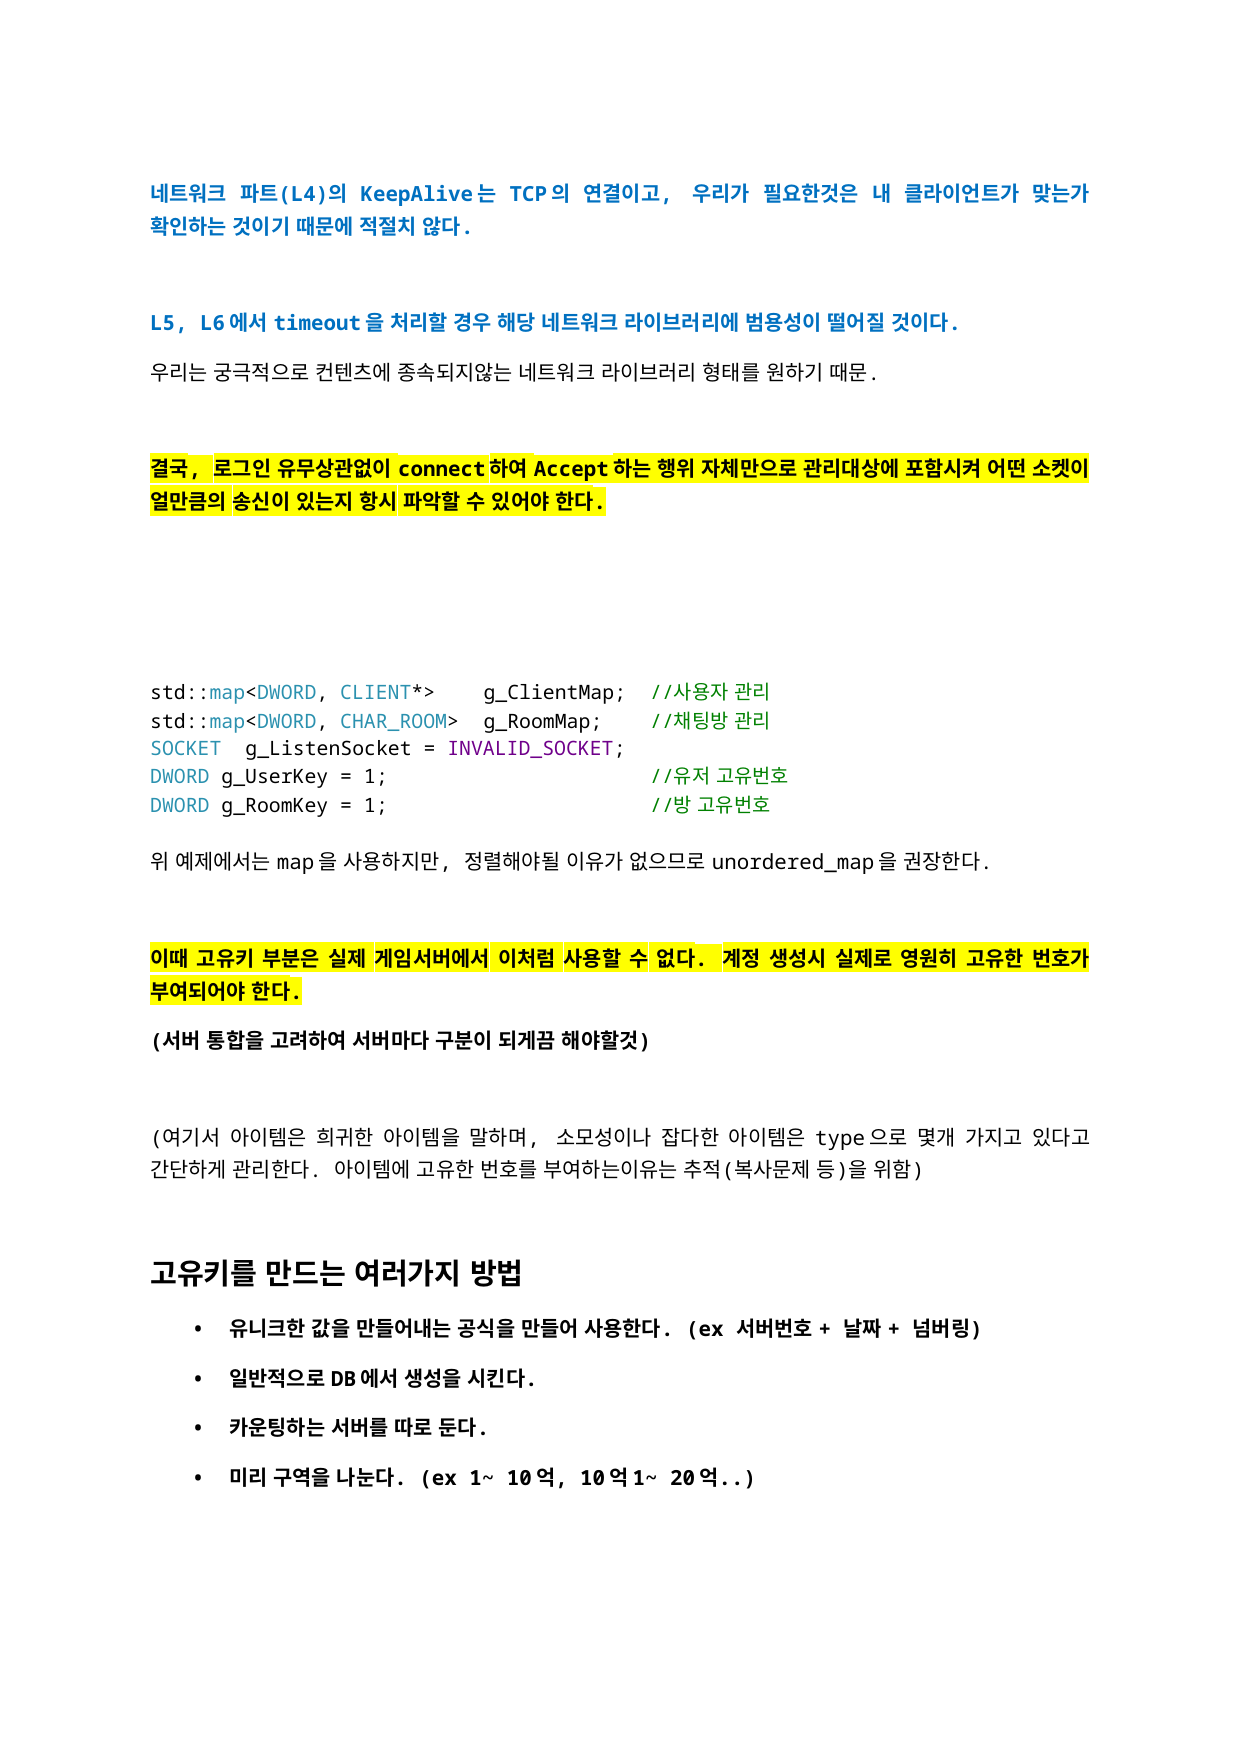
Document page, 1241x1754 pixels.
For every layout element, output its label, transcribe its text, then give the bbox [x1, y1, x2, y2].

text 위 예제에서는 map을 사용하지만, 정렬해야될 이유가 없으므로 unordered_map을 권장한다. [150, 846, 1090, 876]
text 결국, 로그인 유무상관없이 connect하여 Accept하는 행위 자체만으로 관리대상에 포함시켜 어떤 소켓이 얼만큼의 송신이 있는지 항시 파악할 수 있어야 한다. [150, 453, 1090, 516]
text 이때 고유키 부분은 실제 게임서버에서 이처럼 사용할 수 없다. 계정 생성시 실제로 영원히 고유한 번호가 부여되어야 한다. [150, 942, 1090, 1005]
text (여기서 아이템은 희귀한 아이템을 말하며, 소모성이나 잡다한 아이템은 type으로 몇개 가지고 있다고 간단하게 관리한다. 아이템에 고유한 번호를 부여하는이유는 추적(복사문제 등)을 위함) [150, 1121, 1090, 1184]
text 우리는 궁극적으로 컨텐츠에 종속되지않는 네트워크 라이브러리 형태를 원하기 때문. [150, 356, 1090, 386]
text std::map<DWORD, CLIENT*> g_ClientMap; //사용자 관리 [150, 677, 1090, 705]
text DWORD g_RoomKey = 1; //방 고유번호 [150, 790, 1090, 818]
text std::map<DWORD, CHAR_ROOM> g_RoomMap; //채팅방 관리 [150, 705, 1090, 734]
text L5, L6에서 timeout을 처리할 경우 해당 네트워크 라이브러리에 범용성이 떨어질 것이다. [150, 307, 1090, 337]
text SOCKET g_ListenSocket = INVALID_SOCKET; [150, 734, 1090, 761]
text 네트워크 파트(L4)의 KeepAlive는 TCP의 연결이고, 우리가 필요한것은 내 클라이언트가 맞는가 확인하는 것이기 때문에 적절치 않다. [150, 177, 1090, 240]
text 고유키를 만드는 여러가지 방법 [150, 1250, 1090, 1293]
list 미리 구역을 나눈다. (ex 1~ 10억, 10억1~ 20억..) [192, 1461, 1090, 1491]
text DWORD g_UserKey = 1; //유저 고유번호 [150, 761, 1090, 790]
list 일반적으로 DB에서 생성을 시킨다. [192, 1362, 1090, 1392]
text (서버 통합을 고려하여 서버마다 구분이 되게끔 해야할것) [150, 1024, 1090, 1054]
list 카운팅하는 서버를 따로 둔다. [192, 1411, 1090, 1442]
list 유니크한 값을 만들어내는 공식을 만들어 사용한다. (ex 서버번호 + 날짜 + 넘버링) [192, 1313, 1090, 1343]
